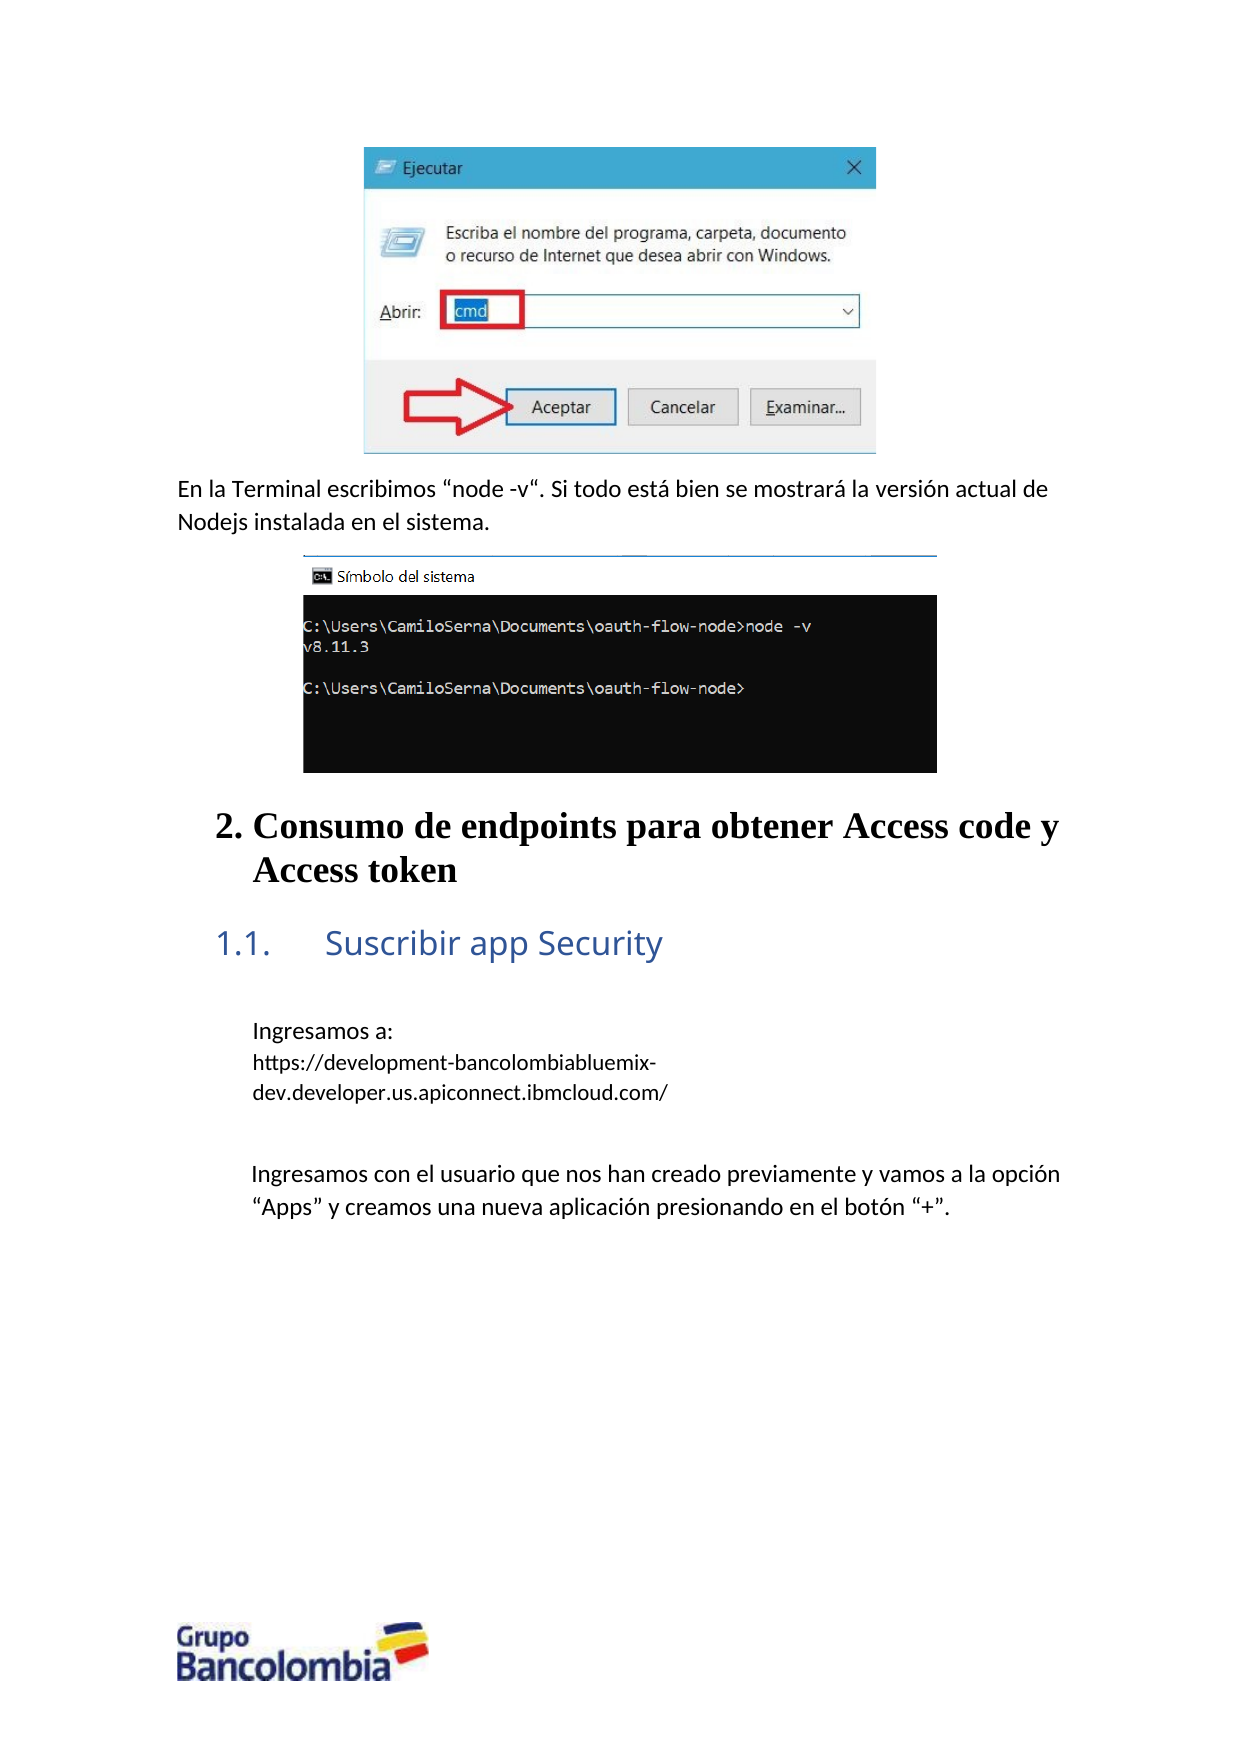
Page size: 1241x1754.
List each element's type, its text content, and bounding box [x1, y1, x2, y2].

list Ingresamos a: [252, 1015, 1063, 1046]
picture [363, 147, 877, 454]
subtitle Suscribir app Security [215, 919, 1063, 965]
picture [177, 1622, 429, 1681]
subtitle Consumo de endpoints para obtener Access code y Access token [215, 804, 1063, 890]
text Ingresamos con el usuario que nos han creado previamente y vamos a la opción “Apps” y creamos una nueva aplicación presionando en el botón “+”. [251, 1158, 1063, 1221]
text En la Terminal escribimos “node -v“. Si todo está bien se mostrará la versión actual de Nodejs instalada en el sistema. [177, 473, 1063, 536]
picture [303, 555, 937, 773]
list https://development-bancolombiabluemix-dev.developer.us.apiconnect.ibmcloud.com/ [252, 1048, 1063, 1106]
